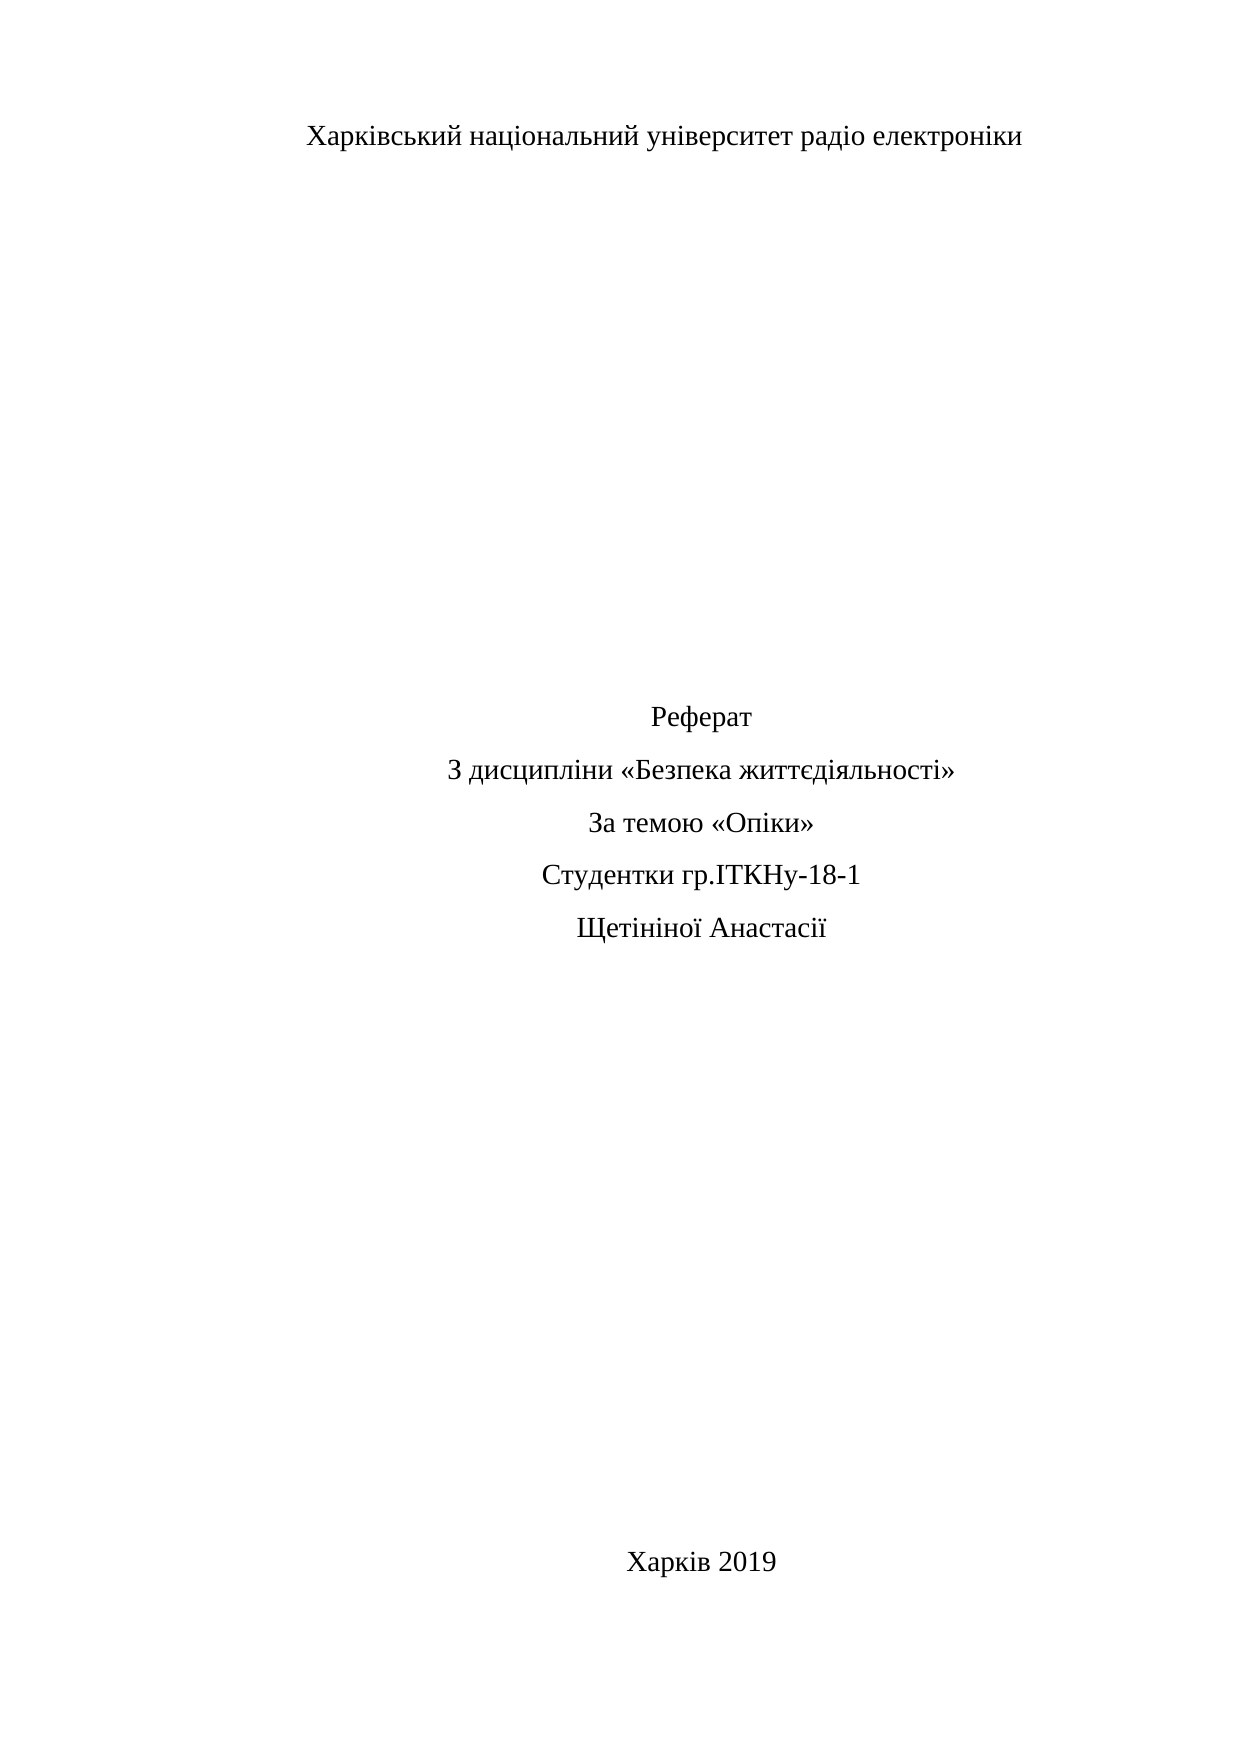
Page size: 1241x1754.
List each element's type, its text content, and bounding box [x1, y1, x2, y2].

text Харків 2019 [177, 1544, 1152, 1578]
text Харківський національний університет радіо електроніки [177, 118, 1152, 152]
text З дисципліни «Безпека життєдіяльності» [177, 752, 1152, 785]
text Реферат [177, 699, 1152, 733]
text За темою «Опіки» [177, 805, 1152, 838]
text Щетініної Анастасії [177, 910, 1152, 944]
text Студентки гр.ІТКНу-18-1 [177, 857, 1152, 891]
